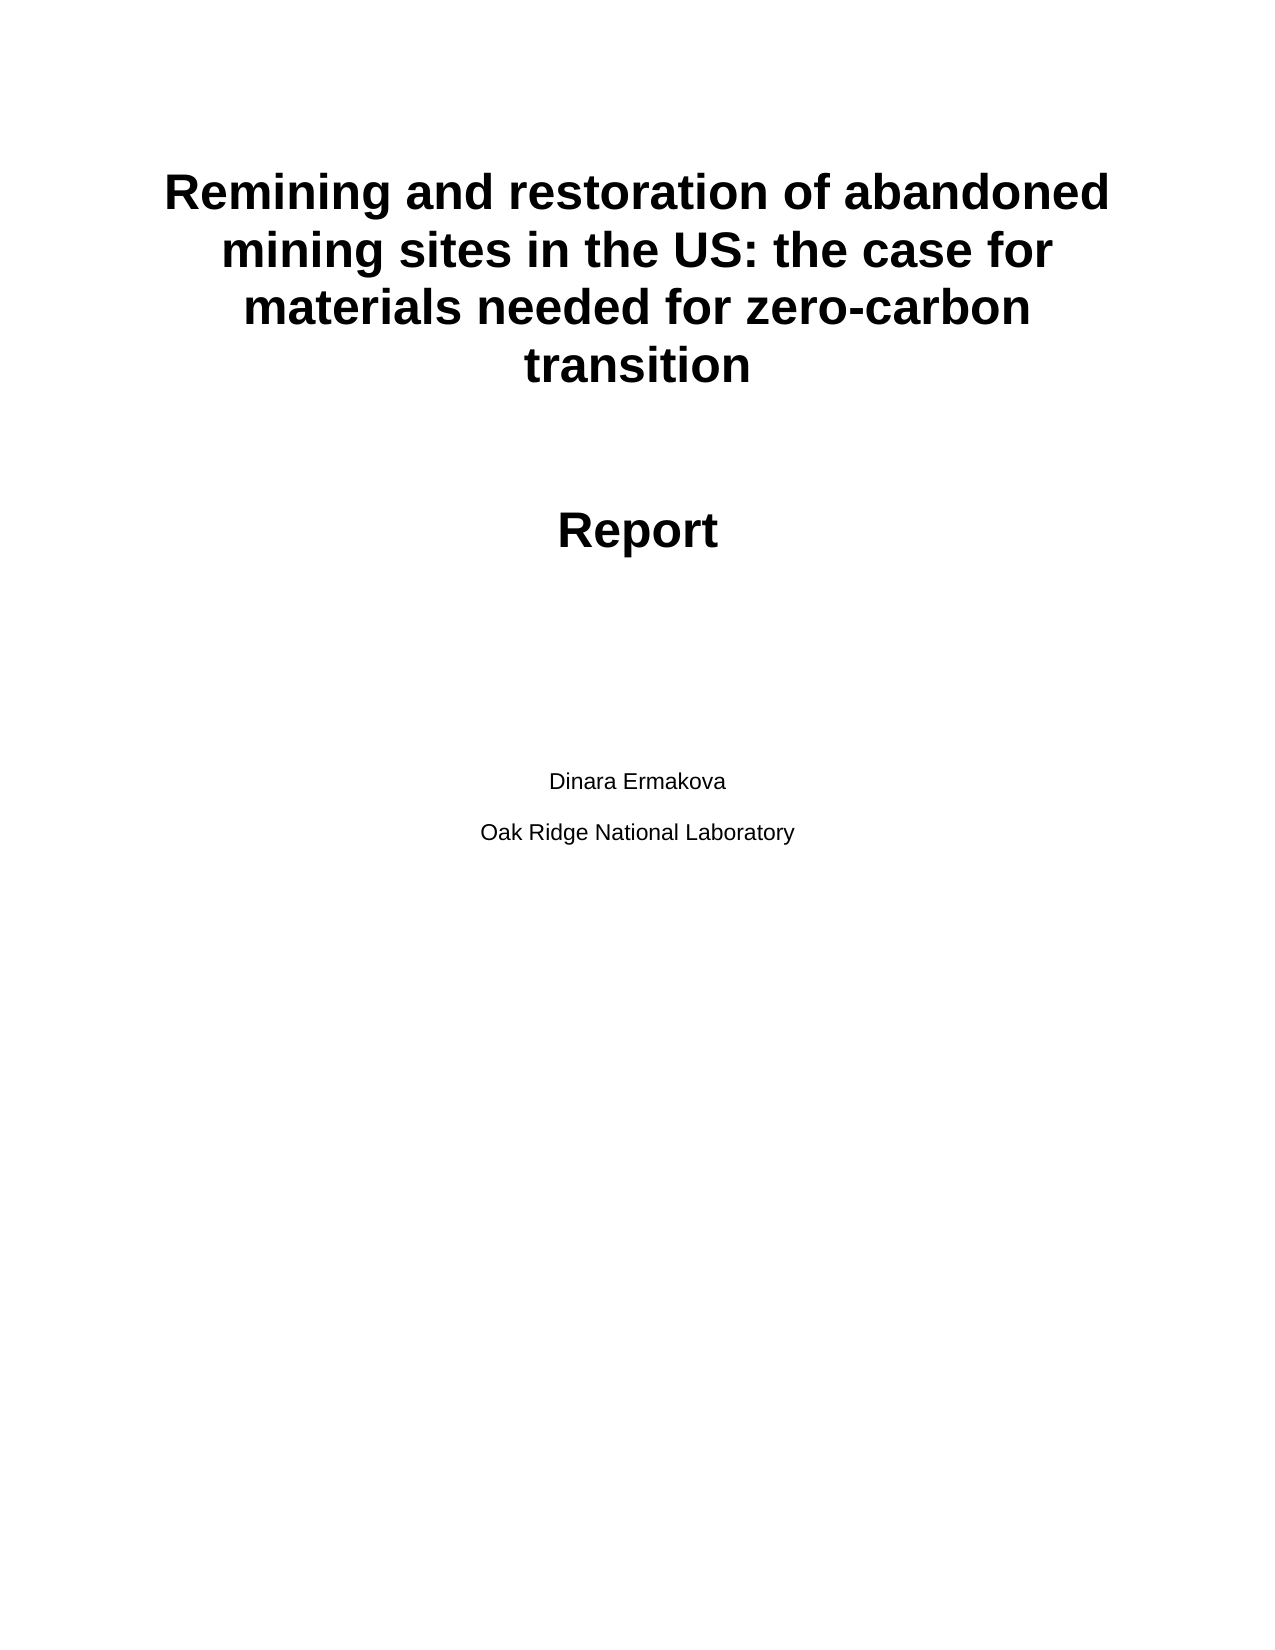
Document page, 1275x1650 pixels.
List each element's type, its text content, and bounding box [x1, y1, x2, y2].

text Dinara Ermakova [150, 768, 1125, 794]
text Remining and restoration of abandoned mining sites in the US: the case for materials needed for zero-carbon transition [150, 162, 1125, 392]
text Report [150, 500, 1125, 557]
text Oak Ridge National Laboratory [150, 819, 1125, 845]
